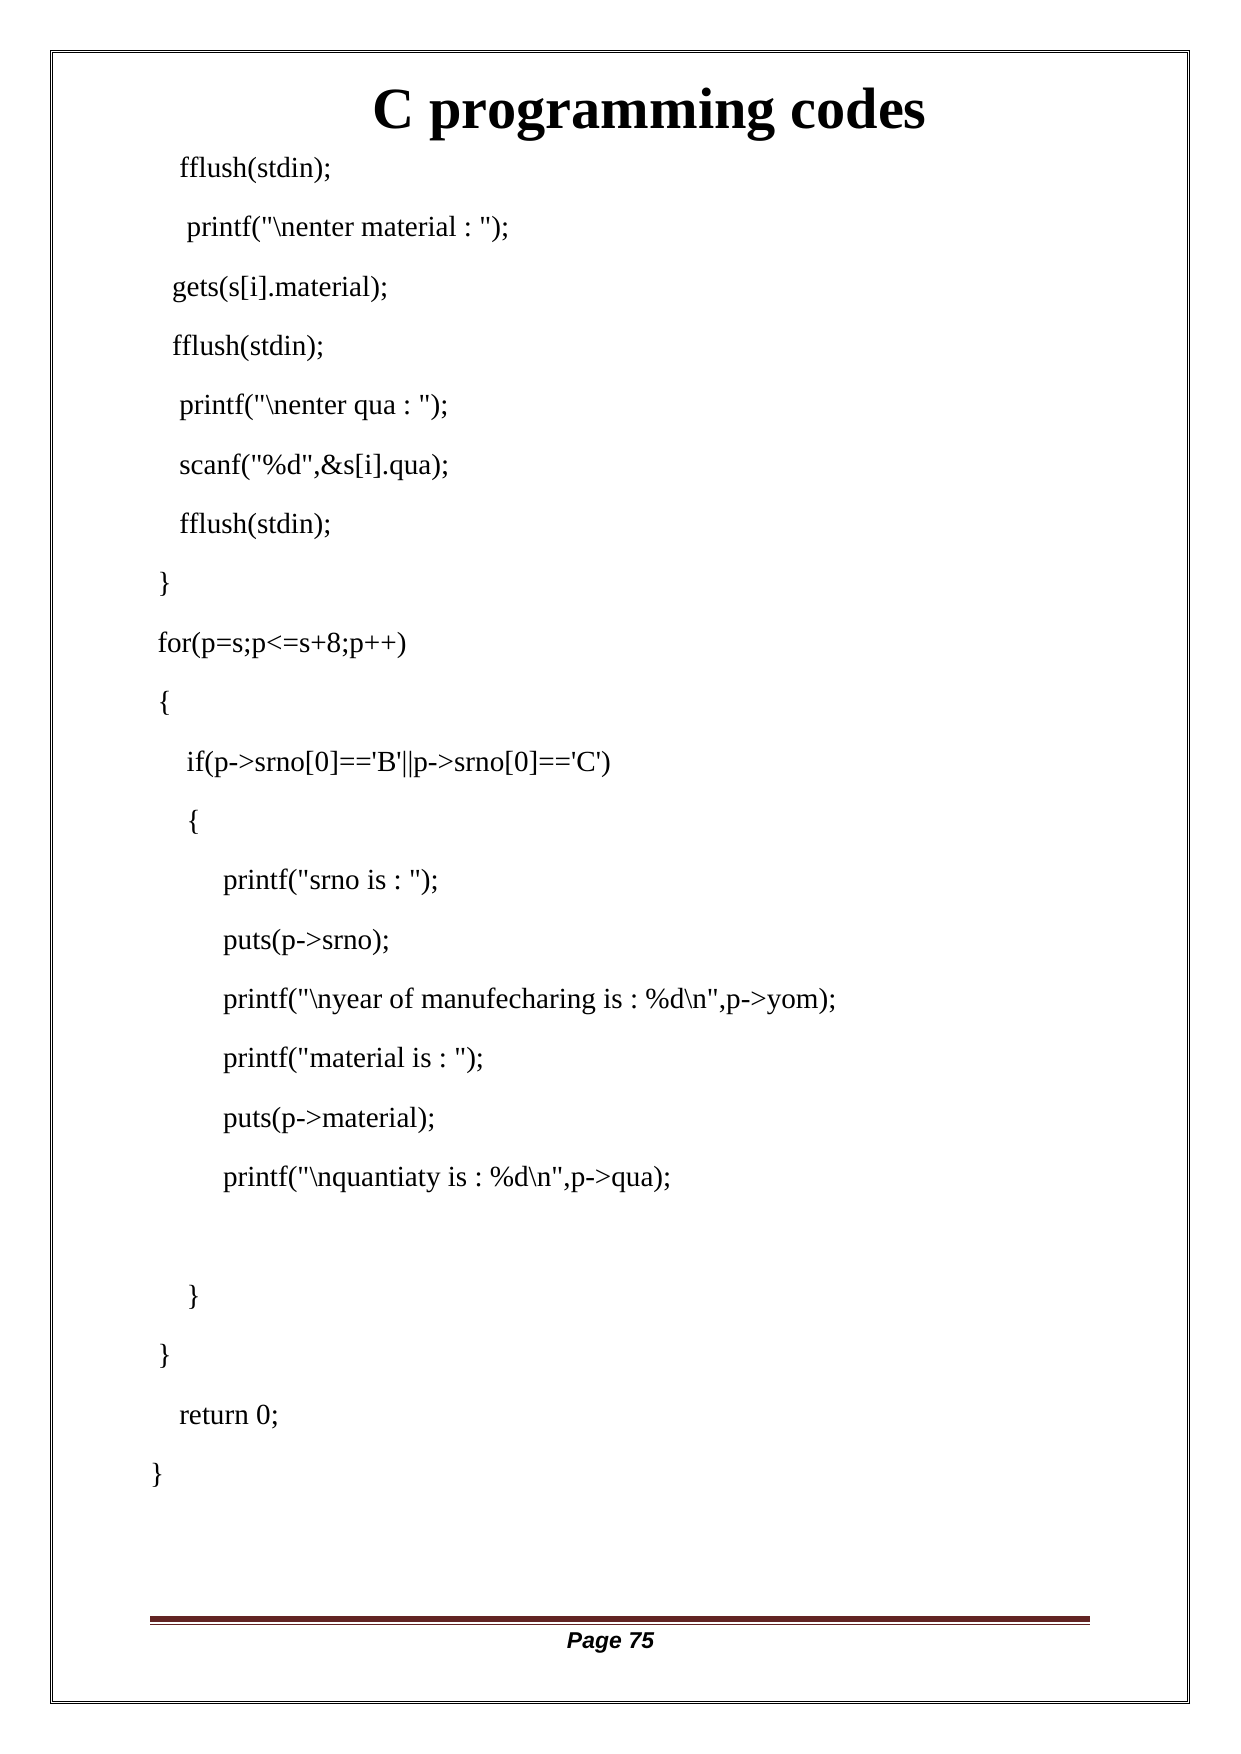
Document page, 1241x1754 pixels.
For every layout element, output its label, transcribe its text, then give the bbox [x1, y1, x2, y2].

text printf("\nenter qua : "); [150, 387, 1090, 421]
text } [150, 1456, 1090, 1490]
text gets(s[i].material); [150, 269, 1090, 302]
text puts(p->material); [150, 1100, 1090, 1133]
text printf("\nyear of manufecharing is : %d\n",p->yom); [150, 981, 1090, 1015]
text fflush(stdin); [150, 328, 1090, 362]
text scanf("%d",&s[i].qua); [150, 447, 1090, 480]
text printf("\nquantiaty is : %d\n",p->qua); [150, 1159, 1090, 1193]
text printf("material is : "); [150, 1041, 1090, 1074]
text return 0; [150, 1397, 1090, 1430]
text fflush(stdin); [150, 150, 1090, 183]
text } [150, 1337, 1090, 1371]
text } [150, 1278, 1090, 1312]
text printf("\nenter material : "); [150, 209, 1090, 243]
text fflush(stdin); [150, 506, 1090, 540]
text { [150, 803, 1090, 837]
text printf("srno is : "); [150, 862, 1090, 896]
text { [150, 684, 1090, 718]
text if(p->srno[0]=='B'||p->srno[0]=='C') [150, 744, 1090, 777]
text puts(p->srno); [150, 922, 1090, 955]
text } [150, 566, 1090, 599]
text for(p=s;p<=s+8;p++) [150, 625, 1090, 658]
